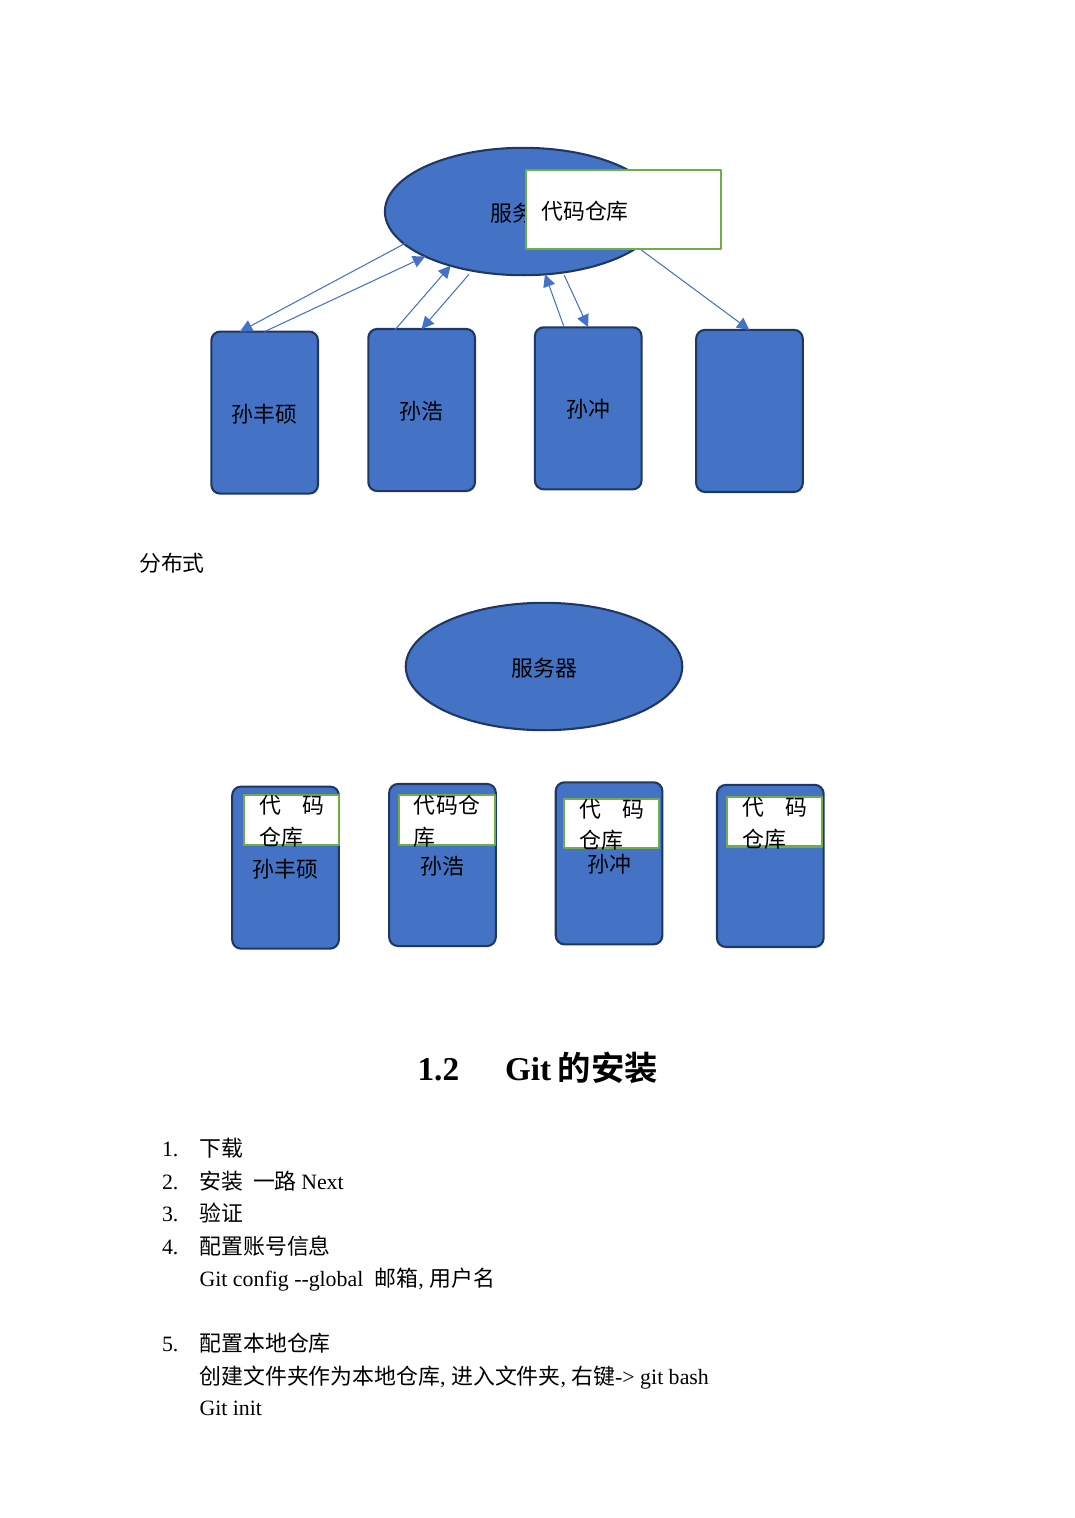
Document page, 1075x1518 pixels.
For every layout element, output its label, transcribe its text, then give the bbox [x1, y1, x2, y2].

subtitle Git的安装 [118, 1033, 957, 1098]
text Git init [199, 1391, 957, 1423]
list 下载 [162, 1131, 957, 1163]
list Git config --global 邮箱, 用户名 [199, 1261, 957, 1293]
text 创建文件夹作为本地仓库, 进入文件夹, 右键-> git bash [199, 1358, 957, 1391]
list 配置本地仓库 [162, 1326, 957, 1358]
list 配置账号信息 [162, 1228, 957, 1261]
list 安装 一路Next [162, 1163, 957, 1196]
text 分布式 [118, 546, 957, 578]
list 验证 [162, 1196, 957, 1228]
